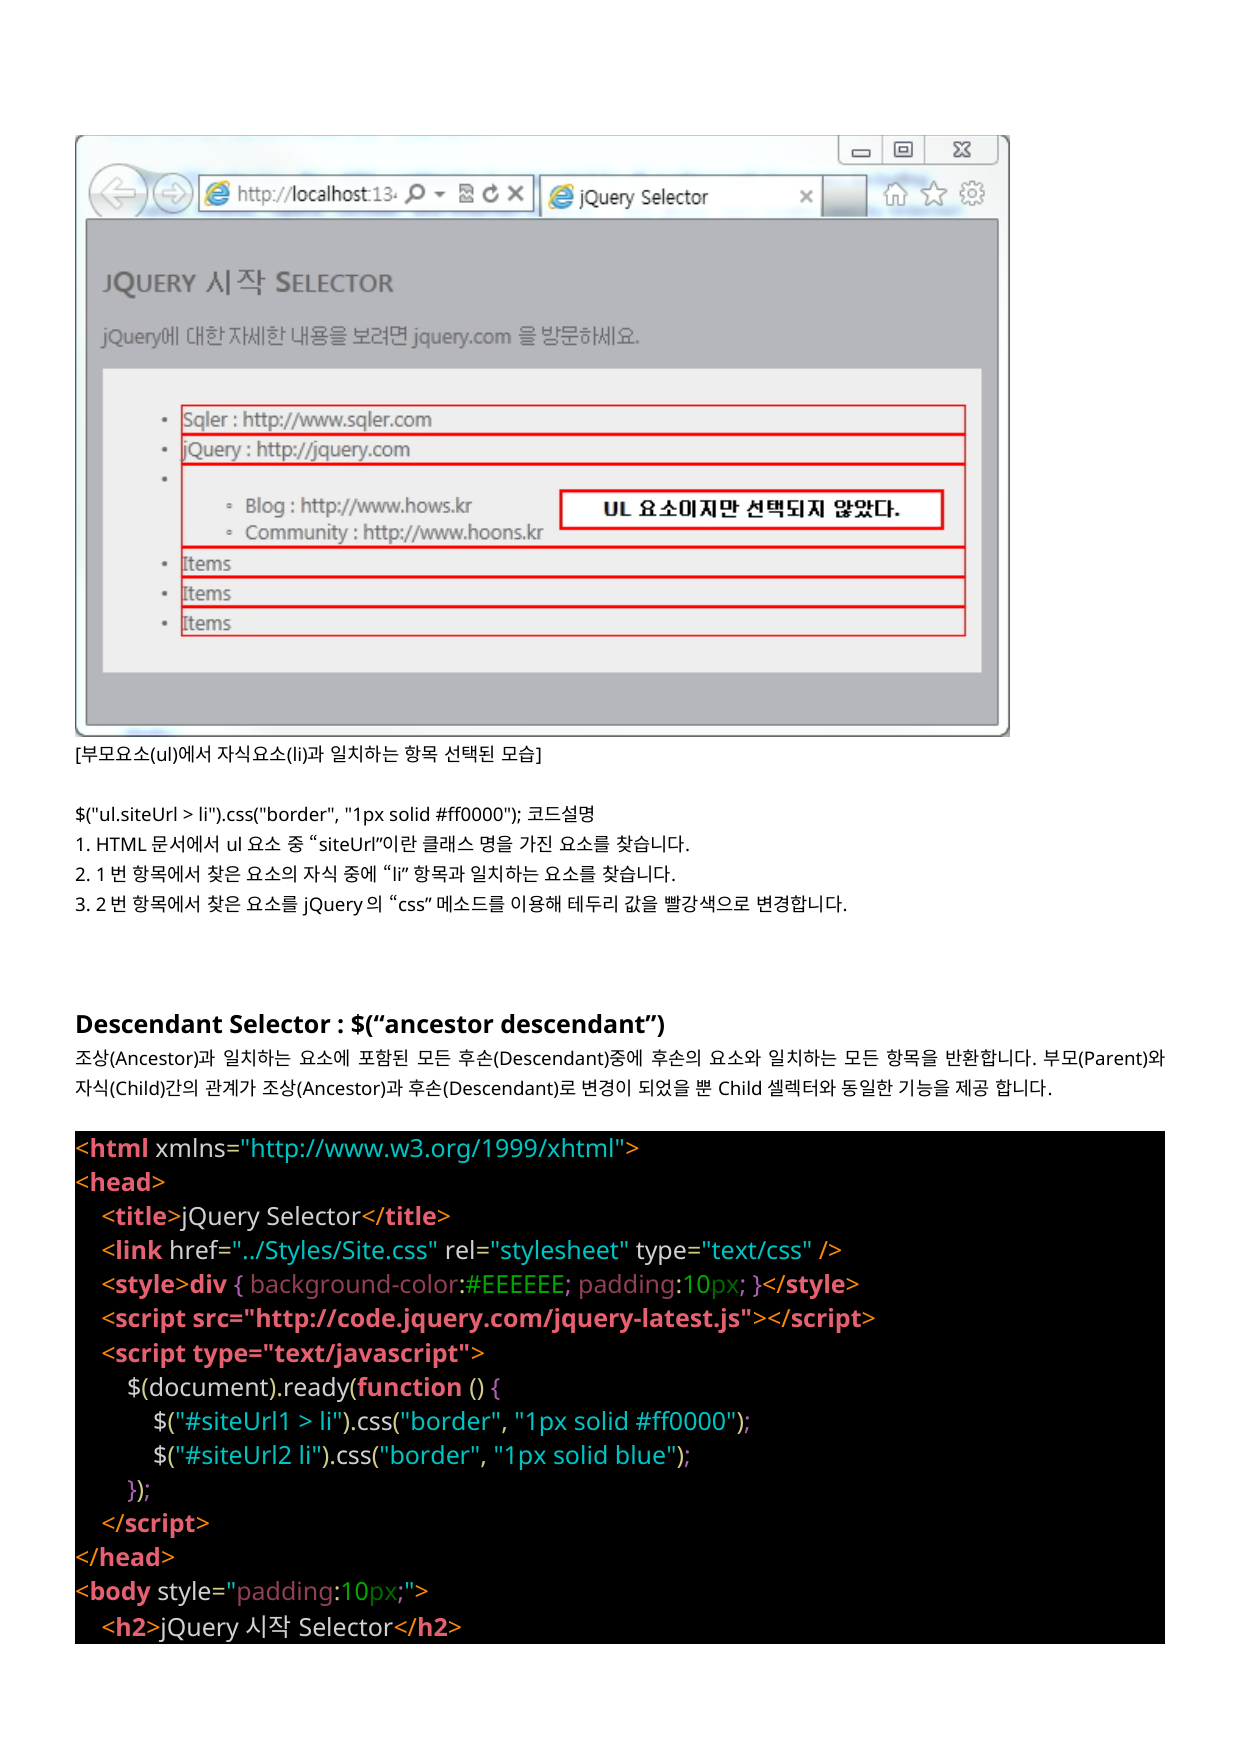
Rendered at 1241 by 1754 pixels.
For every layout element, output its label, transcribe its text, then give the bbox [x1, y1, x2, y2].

text </head> [75, 1539, 1165, 1574]
text }); [75, 1471, 1165, 1506]
text $("ul.siteUrl > li").css("border", "1px solid #ff0000"); 코드설명 [75, 797, 1165, 827]
text <script type="text/javascript"> [75, 1335, 1165, 1369]
text $("#siteUrl2 li").css("border", "1px solid blue"); [75, 1437, 1165, 1471]
text <body style="padding:10px;"> [75, 1574, 1165, 1608]
picture [75, 135, 1010, 737]
text <script src="http://code.jquery.com/jquery-latest.js"></script> [75, 1301, 1165, 1335]
text <link href="../Styles/Site.css" rel="stylesheet" type="text/css" /> [75, 1233, 1165, 1267]
text <title>jQuery Selector</title> [75, 1199, 1165, 1233]
text <html xmlns="http://www.w3.org/1999/xhtml"> [75, 1131, 1165, 1165]
text <h2>jQuery 시작 Selector</h2> [75, 1608, 1165, 1644]
text 조상(Ancestor)과 일치하는 요소에 포함된 모든 후손(Descendant)중에 후손의 요소와 일치하는 모든 항목을 반환합니다. 부모(Parent)와 자식(Child)간의 관계가 조상(Ancestor)과 후손(Descendant)로 변경이 되었을 뿐 Child 셀렉터와 동일한 기능을 제공 합니다. [75, 1041, 1165, 1101]
text [부모요소(ul)에서 자식요소(li)과 일치하는 항목 선택된 모습] [75, 737, 1165, 767]
text <head> [75, 1165, 1165, 1199]
text $(document).ready(function () { [75, 1369, 1165, 1403]
text $("#siteUrl1 > li").css("border", "1px solid #ff0000"); [75, 1403, 1165, 1437]
text Descendant Selector : $(“ancestor descendant”) [75, 1007, 1165, 1041]
text 3. 2번 항목에서 찾은 요소를 jQuery의 “css” 메소드를 이용해 테두리 값을 빨강색으로 변경합니다. [75, 887, 1165, 917]
text <style>div { background-color:#EEEEEE; padding:10px; }</style> [75, 1267, 1165, 1301]
text 1. HTML 문서에서 ul 요소 중 “siteUrl”이란 클래스 명을 가진 요소를 찾습니다. [75, 827, 1165, 857]
text </script> [75, 1506, 1165, 1539]
text 2. 1번 항목에서 찾은 요소의 자식 중에 “li” 항목과 일치하는 요소를 찾습니다. [75, 857, 1165, 887]
